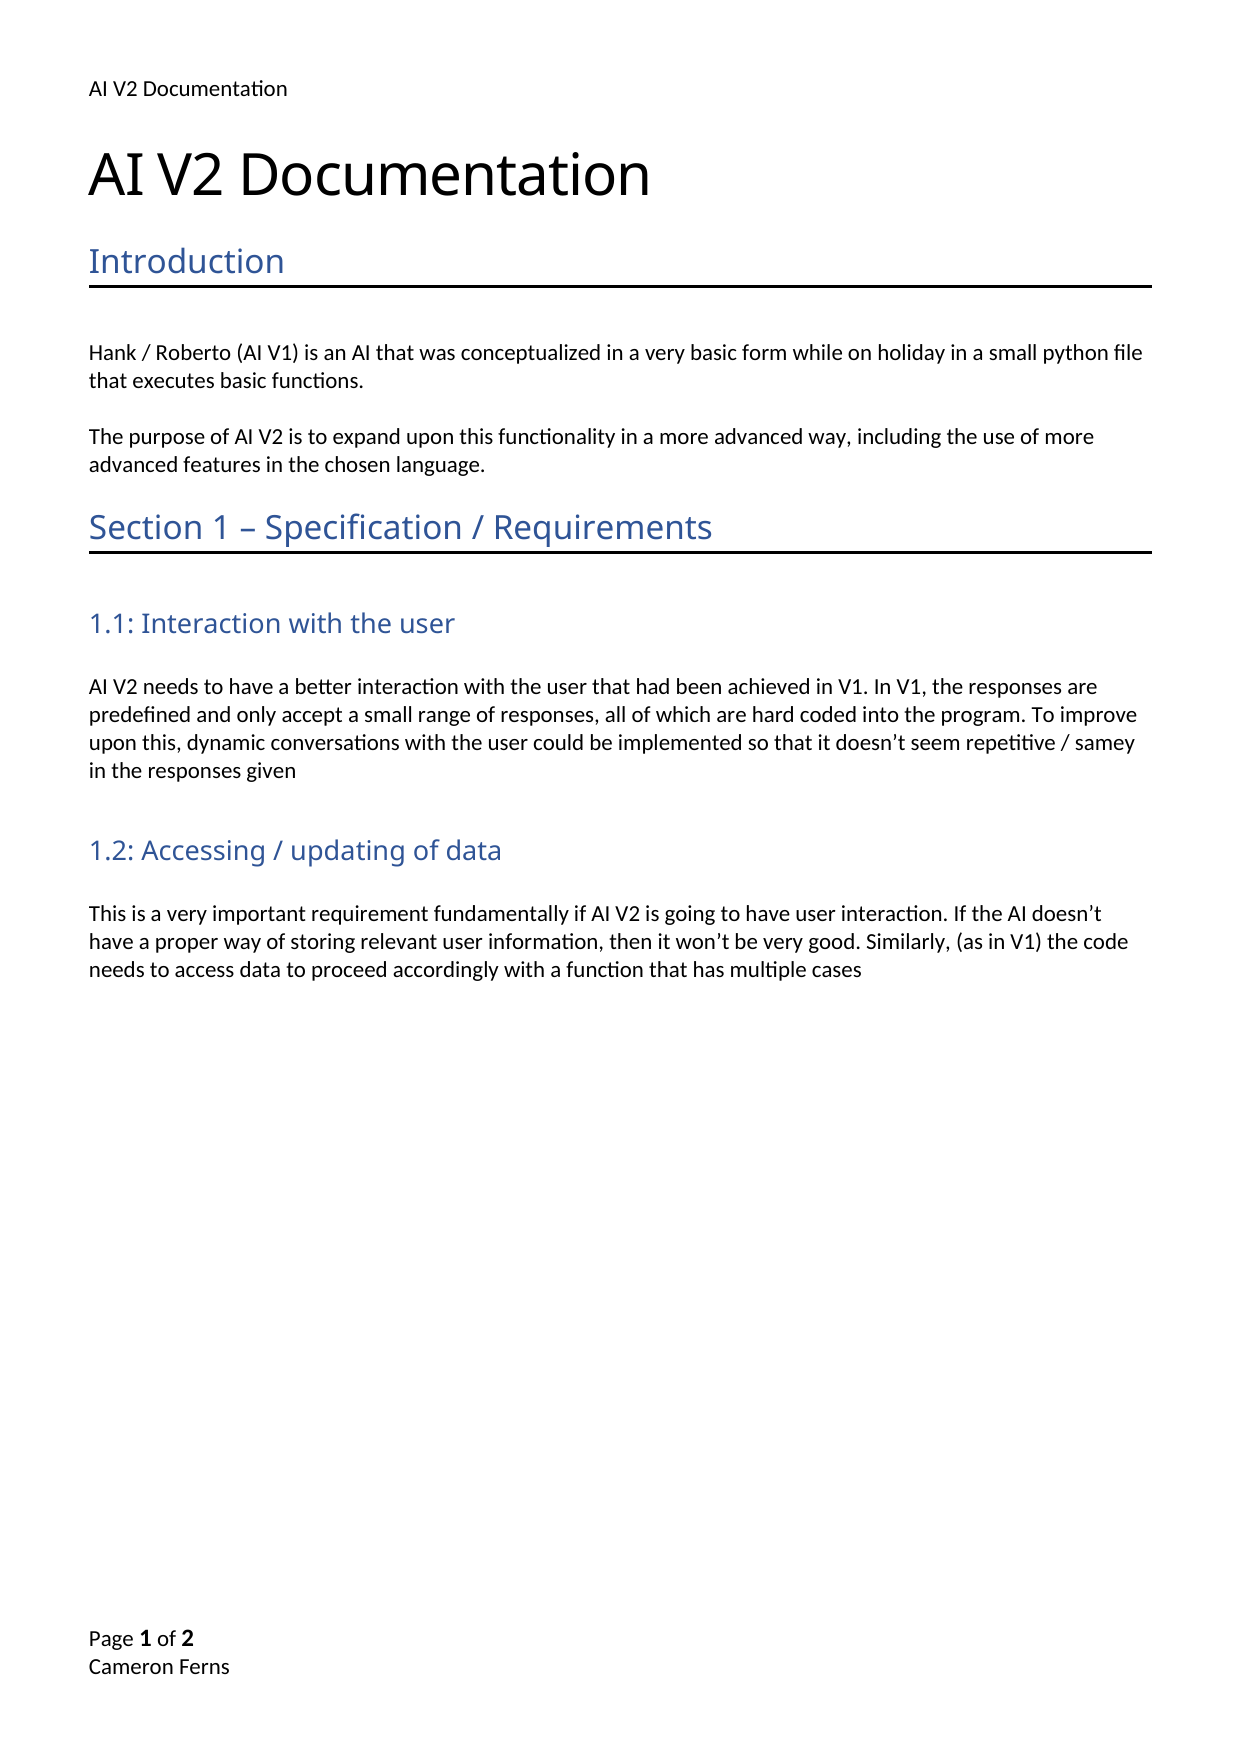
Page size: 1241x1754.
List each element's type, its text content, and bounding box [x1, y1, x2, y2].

text Hank / Roberto (AI V1) is an AI that was conceptualized in a very basic form while on holiday in a small python file that executes basic functions. [89, 338, 1152, 394]
text This is a very important requirement fundamentally if AI V2 is going to have user interaction. If the AI doesn’t have a proper way of storing relevant user information, then it won’t be very good. Similarly, (as in V1) the code needs to access data to proceed accordingly with a function that has multiple cases [89, 899, 1152, 983]
text AI V2 needs to have a better interaction with the user that had been achieved in V1. In V1, the responses are predefined and only accept a small range of responses, all of which are hard coded into the program. To improve upon this, dynamic conversations with the user could be implemented so that it doesn’t seem repetitive / samey in the responses given [89, 672, 1152, 784]
subtitle 1.2: Accessing / updating of data [89, 831, 1152, 868]
subtitle Section 1 – Specification / Requirements [89, 503, 1152, 551]
text The purpose of AI V2 is to expand upon this functionality in a more advanced way, including the use of more advanced features in the chosen language. [89, 422, 1152, 478]
title AI V2 Documentation [89, 133, 1152, 212]
subtitle Introduction [89, 237, 1152, 285]
subtitle 1.1: Interaction with the user [89, 604, 1152, 641]
